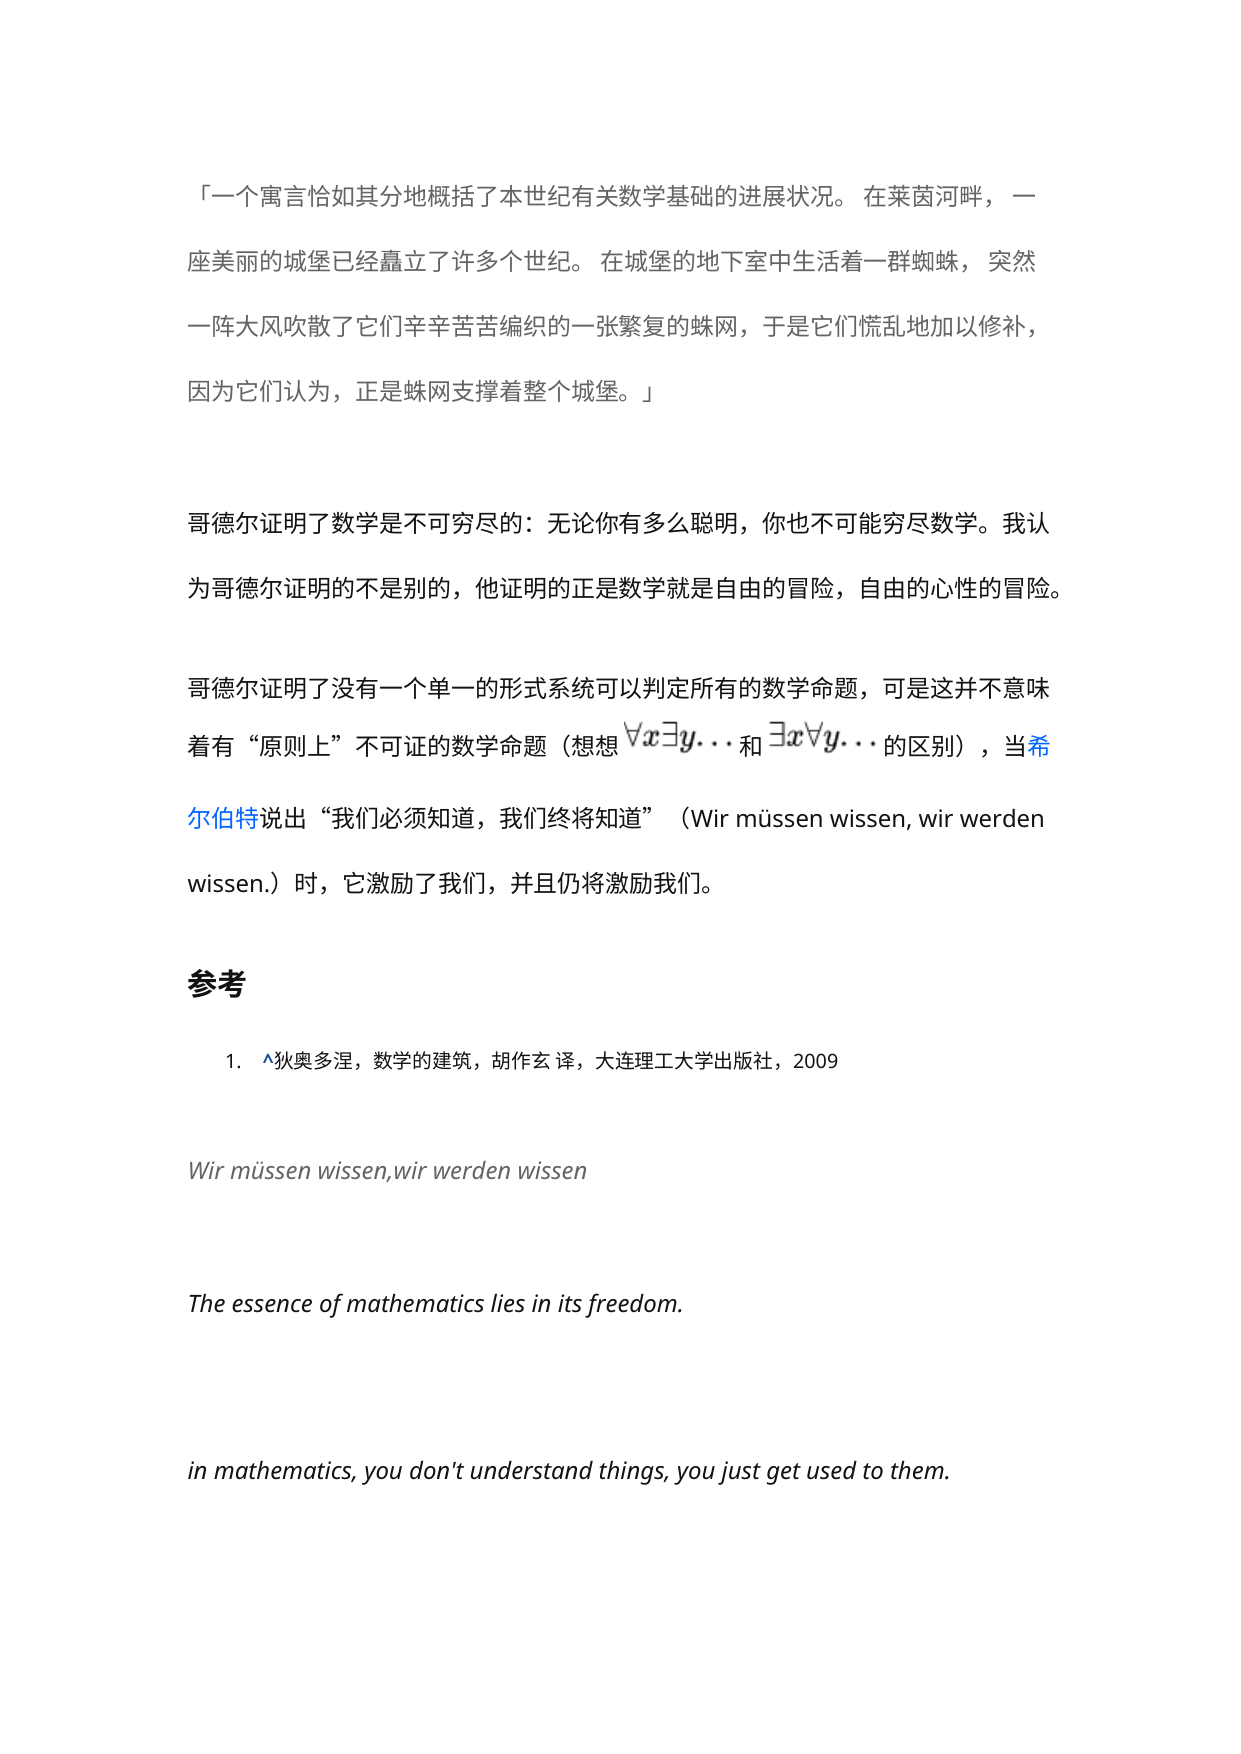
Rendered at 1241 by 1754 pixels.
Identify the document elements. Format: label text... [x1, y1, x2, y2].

text 哥德尔证明了没有一个单一的形式系统可以判定所有的数学命题，可是这并不意味着有“原则上”不可证的数学命题（想想 和 的区别），当希尔伯特说出“我们必须知道，我们终将知道”（Wir müssen wissen, wir werden wissen.）时，它激励了我们，并且仍将激励我们。 [187, 654, 1053, 914]
text 哥德尔证明了数学是不可穷尽的：无论你有多么聪明，你也不可能穷尽数学。我认为哥德尔证明的不是别的，他证明的正是数学就是自由的冒险，自由的心性的冒险。 [187, 489, 1053, 619]
text The essence of mathematics lies in its freedom. [187, 1270, 1053, 1335]
picture [624, 719, 734, 756]
list ^狄奥多涅，数学的建筑，胡作玄 译，大连理工大学出版社，2009 [225, 1044, 1053, 1076]
text 参考 [187, 949, 1053, 1014]
picture [768, 719, 878, 756]
text Wir müssen wissen,wir werden wissen [187, 1138, 1053, 1203]
text in mathematics, you don't understand things, you just get used to them. [187, 1438, 1053, 1503]
text 「一个寓言恰如其分地概括了本世纪有关数学基础的进展状况。 在莱茵河畔， 一座美丽的城堡已经矗立了许多个世纪。 在城堡的地下室中生活着一群蜘蛛， 突然一阵大风吹散了它们辛辛苦苦编织的一张繁复的蛛网，于是它们慌乱地加以修补，因为它们认为，正是蛛网支撑着整个城堡。」 [187, 162, 1053, 422]
